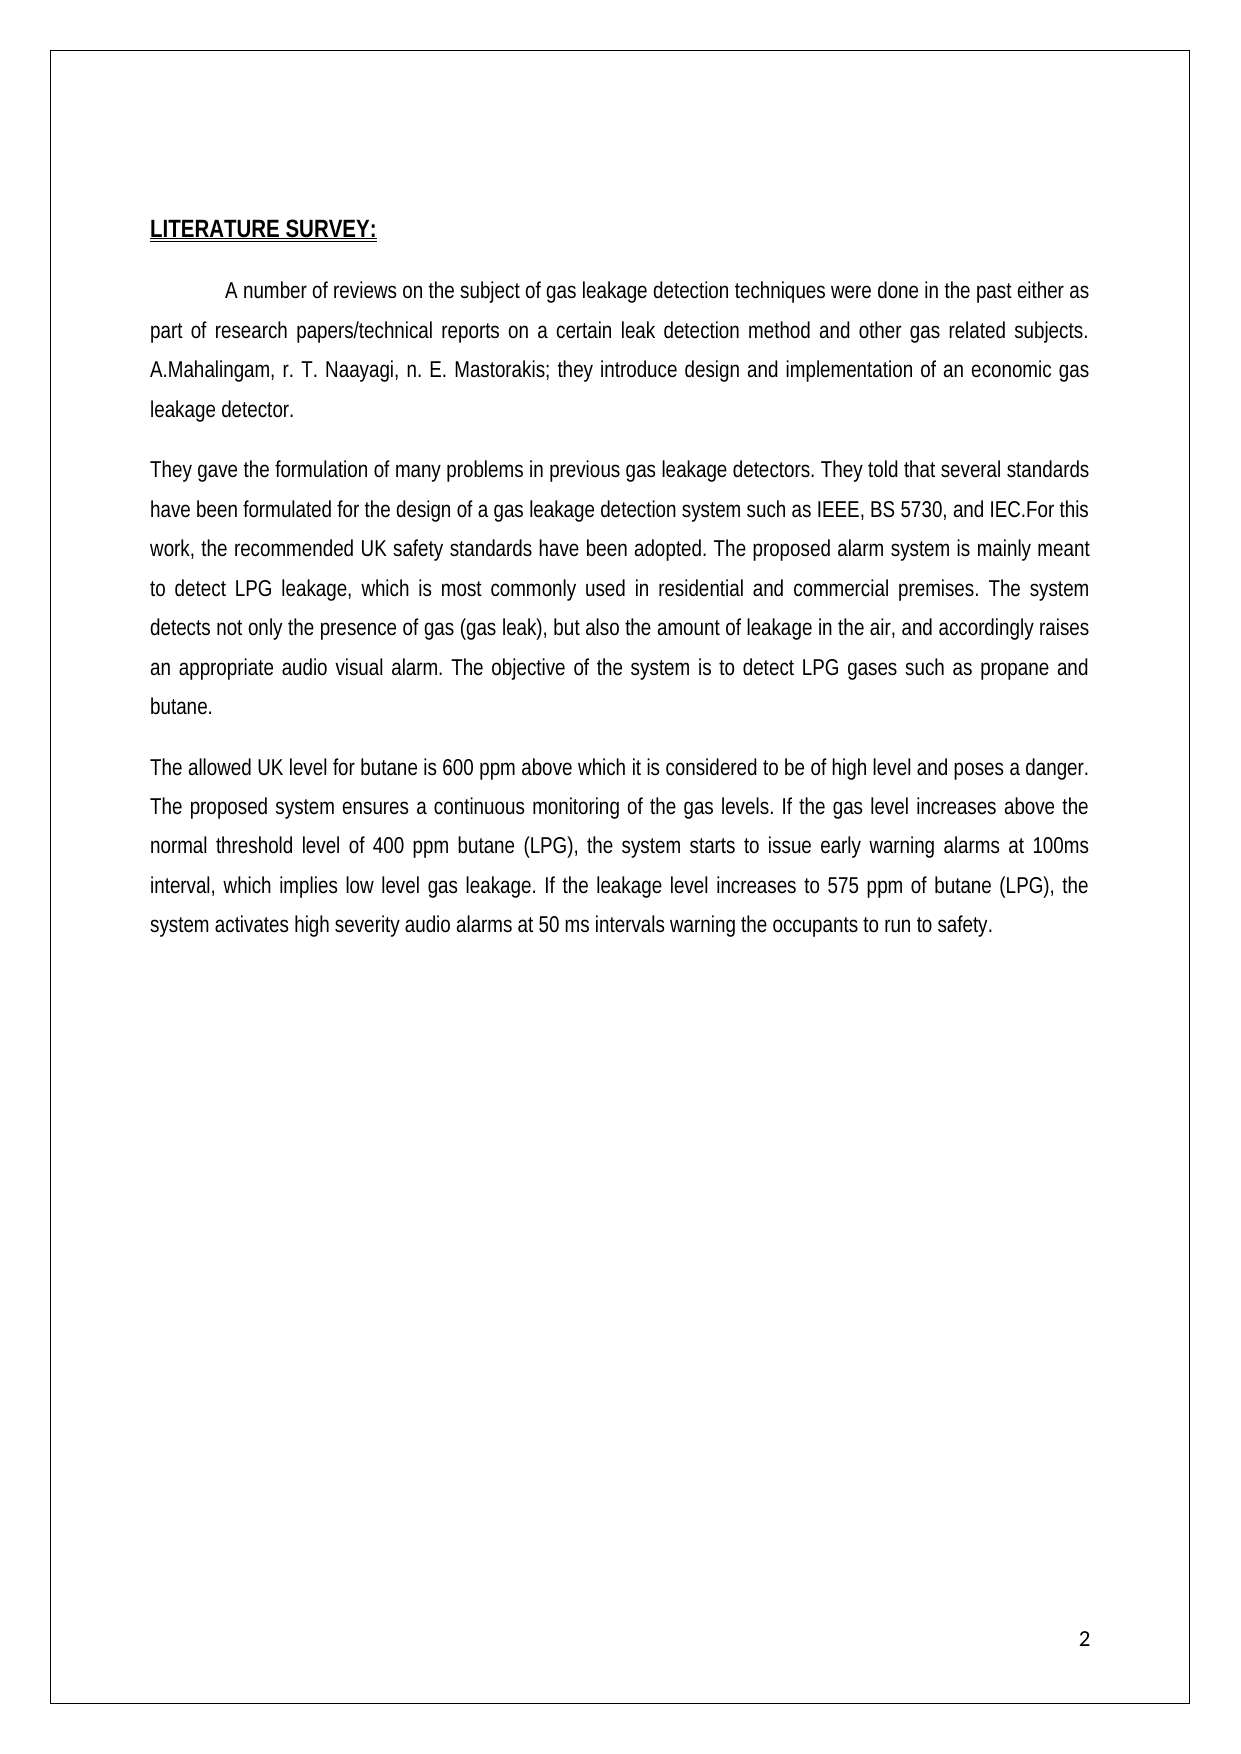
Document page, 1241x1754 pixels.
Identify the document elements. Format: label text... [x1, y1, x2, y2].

text The allowed UK level for butane is 600 ppm above which it is considered to be of high level and poses a danger. The proposed system ensures a continuous monitoring of the gas levels. If the gas level increases above the normal threshold level of 400 ppm butane (LPG), the system starts to issue early warning alarms at 100ms interval, which implies low level gas leakage. If the leakage level increases to 575 ppm of butane (LPG), the system activates high severity audio alarms at 50 ms intervals warning the occupants to run to safety. [150, 753, 1090, 938]
text They gave the formulation of many problems in previous gas leakage detectors. They told that several standards have been formulated for the design of a gas leakage detection system such as IEEE, BS 5730, and IEC.For this work, the recommended UK safety standards have been adopted. The proposed alarm system is mainly meant to detect LPG leakage, which is most commonly used in residential and commercial premises. The system detects not only the presence of gas (gas leak), but also the amount of leakage in the air, and accordingly raises an appropriate audio visual alarm. The objective of the system is to detect LPG gases such as propane and butane. [150, 456, 1090, 719]
text LITERATURE SURVEY: [150, 214, 1090, 242]
text A number of reviews on the subject of gas leakage detection techniques were done in the past either as part of research papers/technical reports on a certain leak detection method and other gas related subjects. A.Mahalingam, r. T. Naayagi, n. E. Mastorakis; they introduce design and implementation of an economic gas leakage detector. [150, 277, 1090, 422]
